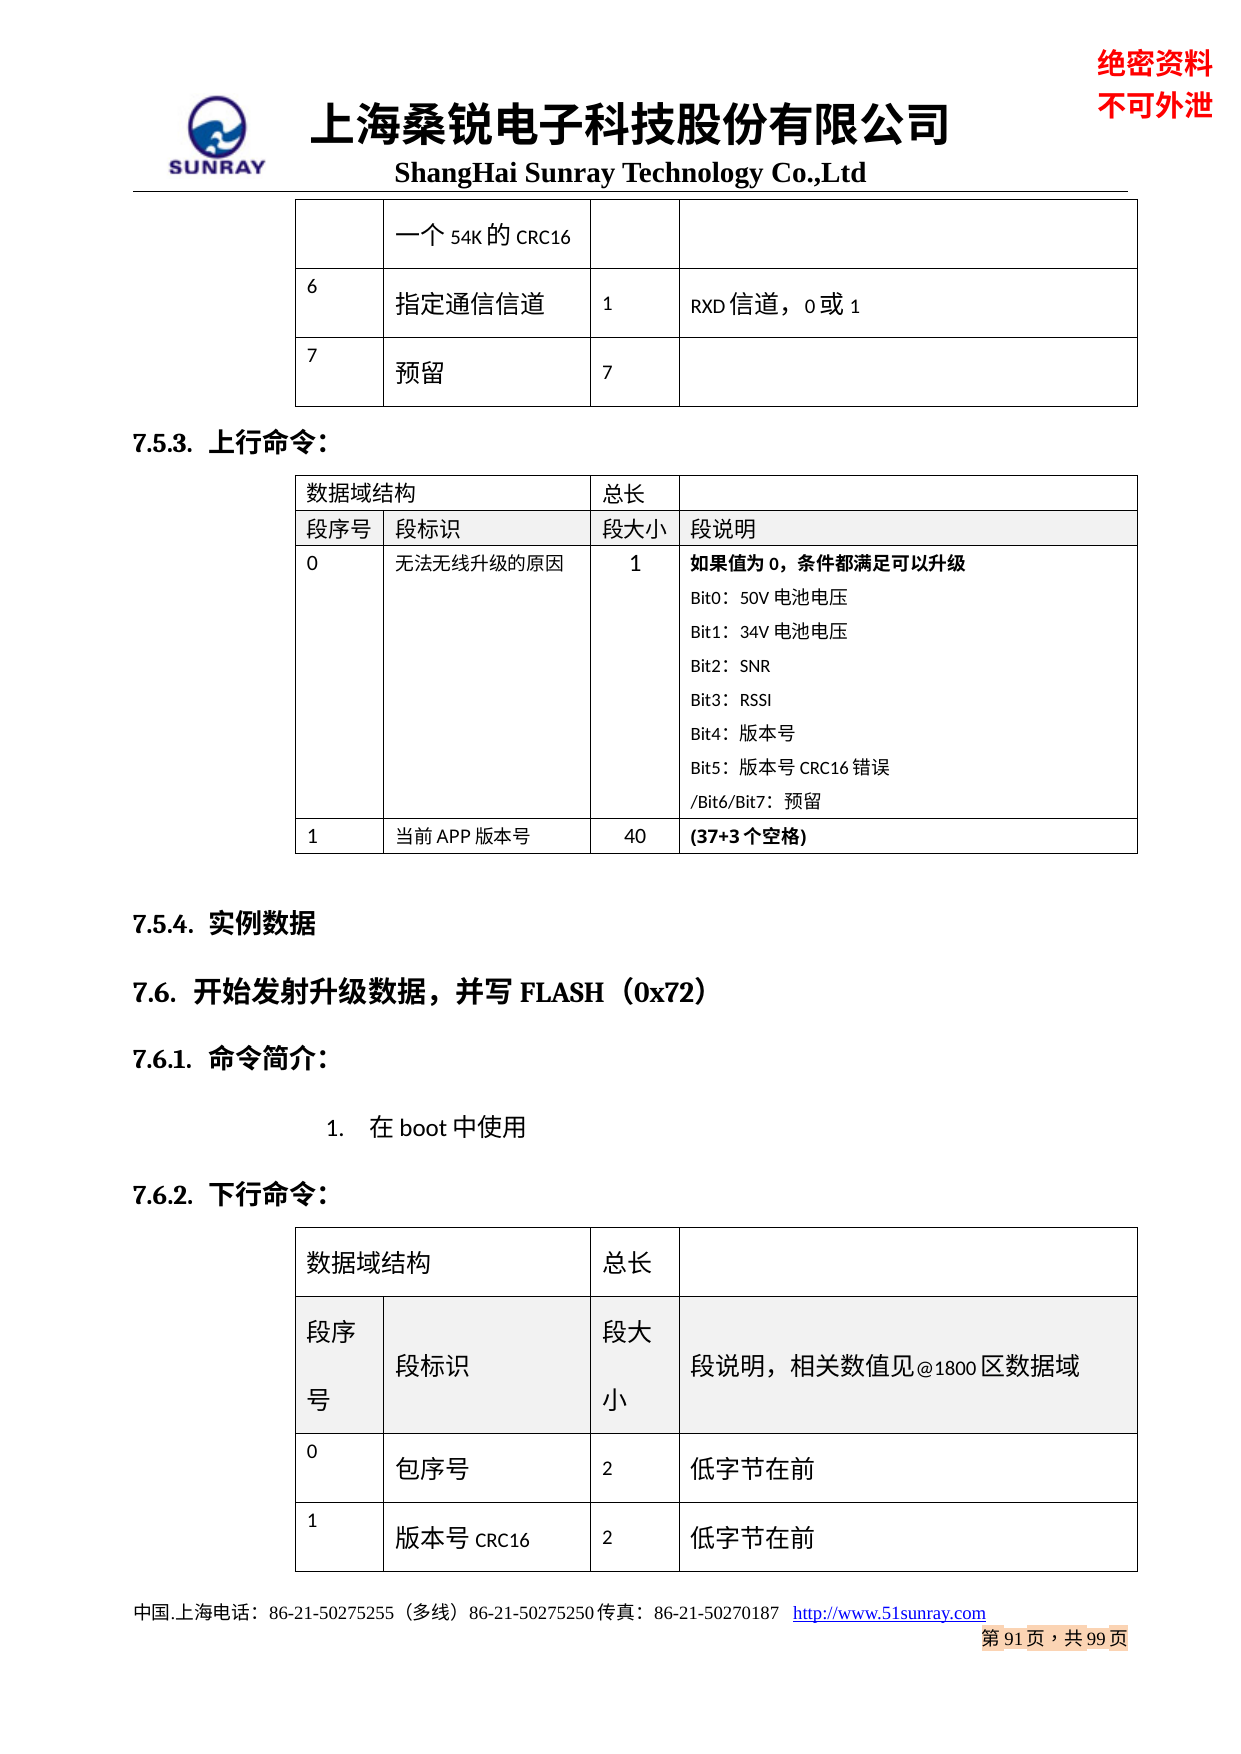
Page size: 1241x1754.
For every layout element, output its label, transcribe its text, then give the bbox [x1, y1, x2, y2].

subtitle 下行命令： [133, 1159, 1128, 1227]
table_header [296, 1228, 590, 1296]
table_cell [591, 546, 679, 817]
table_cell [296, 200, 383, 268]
subtitle 上行命令： [133, 407, 1128, 475]
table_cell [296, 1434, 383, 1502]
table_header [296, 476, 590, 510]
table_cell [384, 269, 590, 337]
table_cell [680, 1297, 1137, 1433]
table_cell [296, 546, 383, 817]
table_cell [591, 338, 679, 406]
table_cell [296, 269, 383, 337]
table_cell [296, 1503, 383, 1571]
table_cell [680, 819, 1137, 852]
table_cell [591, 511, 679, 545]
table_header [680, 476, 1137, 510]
subtitle 开始发射升级数据，并写FLASH（0x72） [133, 955, 1128, 1023]
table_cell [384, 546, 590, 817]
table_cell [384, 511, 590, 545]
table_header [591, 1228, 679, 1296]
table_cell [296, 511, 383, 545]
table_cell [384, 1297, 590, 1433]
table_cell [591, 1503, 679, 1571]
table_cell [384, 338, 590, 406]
subtitle 命令简介： [133, 1023, 1128, 1091]
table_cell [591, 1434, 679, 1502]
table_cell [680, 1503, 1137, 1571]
picture [166, 93, 267, 179]
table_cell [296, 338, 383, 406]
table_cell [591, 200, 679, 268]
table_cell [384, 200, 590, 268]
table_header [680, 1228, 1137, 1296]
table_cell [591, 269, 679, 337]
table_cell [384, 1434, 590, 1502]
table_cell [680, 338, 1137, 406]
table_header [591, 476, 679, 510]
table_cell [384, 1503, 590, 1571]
subtitle 实例数据 [133, 887, 1128, 955]
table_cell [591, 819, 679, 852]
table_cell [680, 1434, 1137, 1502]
list 在boot中使用 [325, 1091, 1128, 1159]
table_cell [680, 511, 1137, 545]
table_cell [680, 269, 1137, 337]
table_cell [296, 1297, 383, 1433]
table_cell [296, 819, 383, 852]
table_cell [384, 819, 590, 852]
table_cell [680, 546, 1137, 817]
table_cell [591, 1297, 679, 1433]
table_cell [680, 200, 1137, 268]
